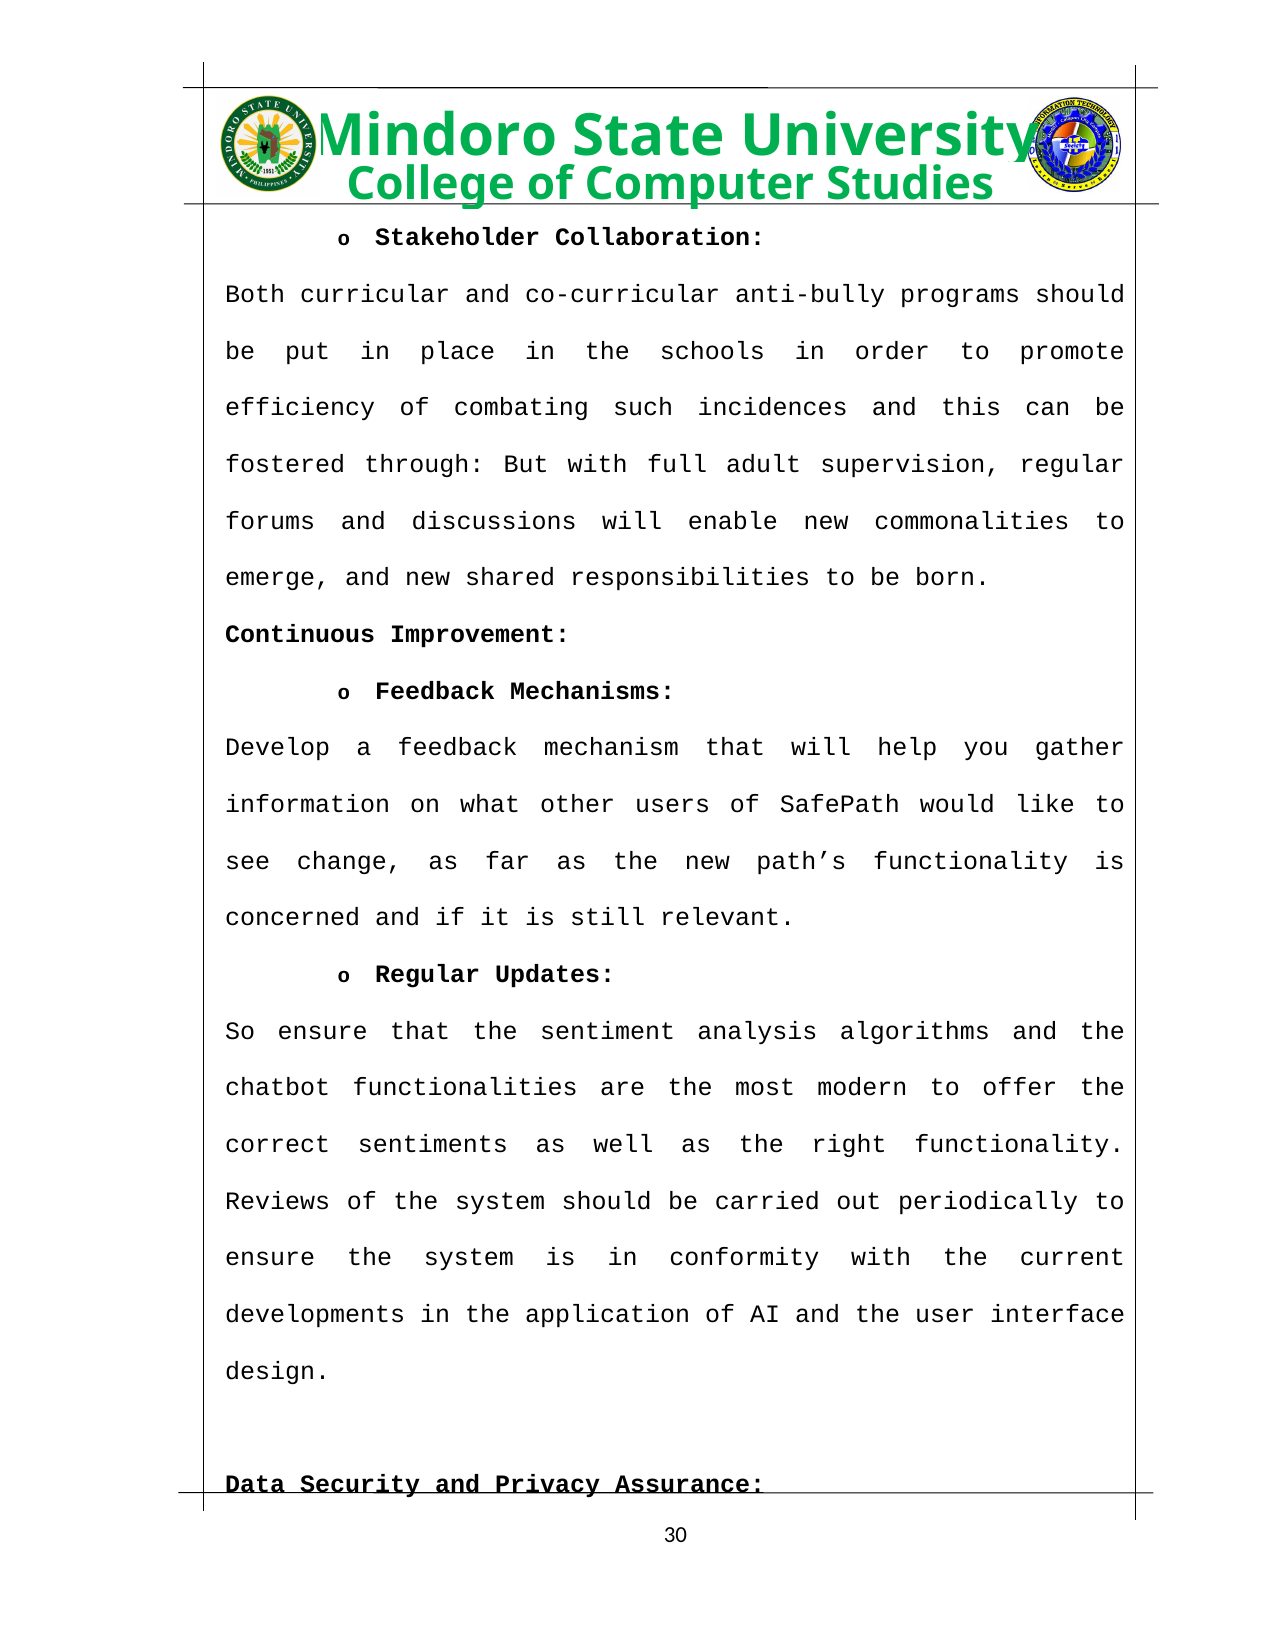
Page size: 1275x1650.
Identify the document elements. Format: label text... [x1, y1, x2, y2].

list Regular Updates: [337, 962, 1125, 990]
text Continuous Improvement: [225, 622, 1125, 650]
picture [216, 91, 321, 196]
picture [1026, 96, 1122, 193]
text Both curricular and co-curricular anti-bully programs should be put in place in the schools in order to promote efficiency of combating such incidences and this can be fostered through: But with full adult supervision, regular forums and discussions will enable new commonalities to emerge, and new shared responsibilities to be born. [225, 282, 1125, 593]
text So ensure that the sentiment analysis algorithms and the chatbot functionalities are the most modern to offer the correct sentiments as well as the right functionality. Reviews of the system should be carried out periodically to ensure the system is in conformity with the current developments in the application of AI and the user interface design. [225, 1018, 1125, 1387]
text Data Security and Privacy Assurance: [225, 1472, 1125, 1500]
text Develop a feedback mechanism that will help you gather information on what other users of SafePath would like to see change, as far as the new path’s functionality is concerned and if it is still relevant. [225, 735, 1125, 933]
list Stakeholder Collaboration: [337, 225, 1125, 253]
list Feedback Mechanisms: [337, 678, 1125, 707]
